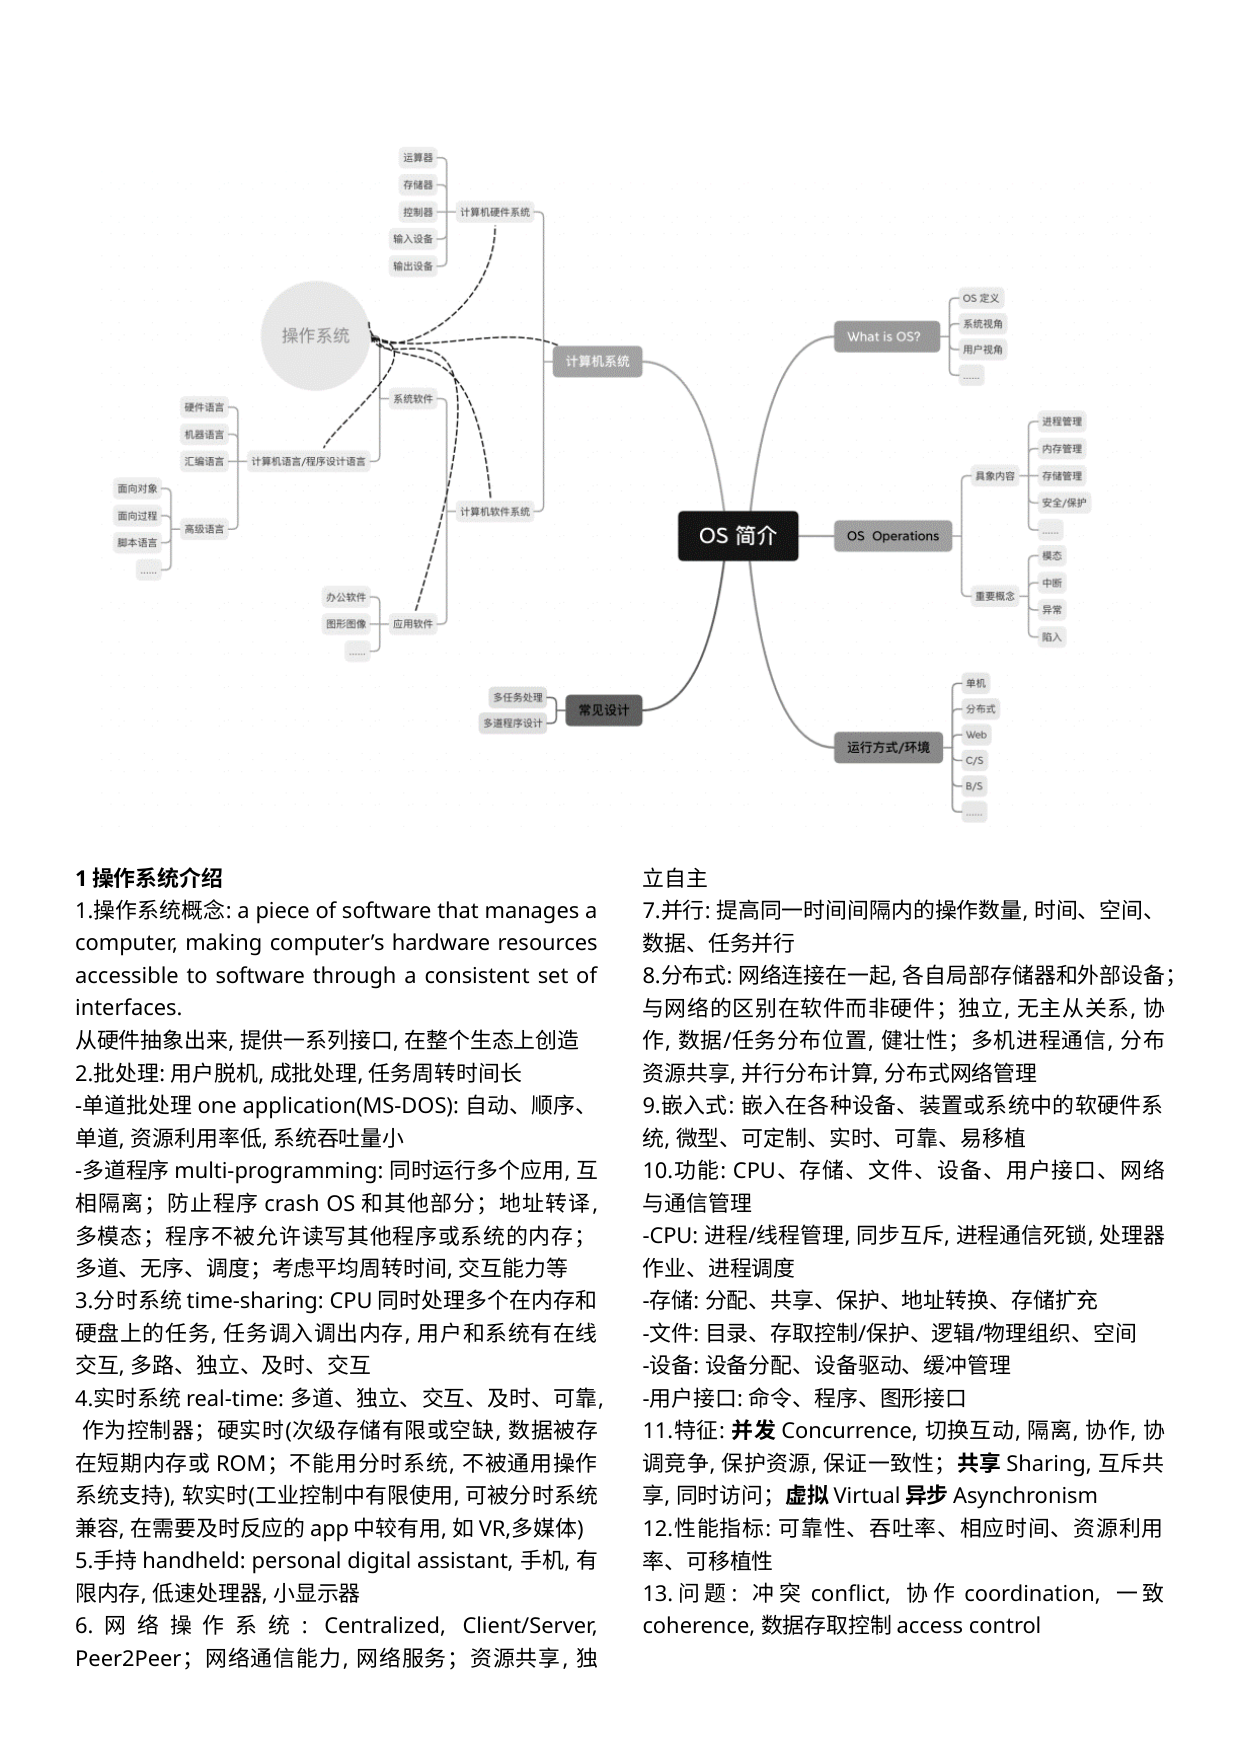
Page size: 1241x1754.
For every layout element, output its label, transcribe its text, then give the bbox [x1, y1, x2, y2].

text 1操作系统介绍 [75, 861, 598, 893]
text 12.性能指标: 可靠性、吞吐率、相应时间、资源利用率、可移植性 [642, 1511, 1165, 1576]
text 9.嵌入式: 嵌入在各种设备、装置或系统中的软硬件系统, 微型、可定制、实时、可靠、易移植 [642, 1088, 1165, 1153]
text 从硬件抽象出来, 提供一系列接口, 在整个生态上创造 [75, 1023, 598, 1056]
text 8.分布式: 网络连接在一起, 各自局部存储器和外部设备；与网络的区别在软件而非硬件；独立, 无主从关系, 协作, 数据/任务分布位置, 健壮性；多机进程通信, 分布资源共享, 并行分布计算, 分布式网络管理 [642, 958, 1165, 1088]
text -多道程序multi-programming: 同时运行多个应用, 互相隔离；防止程序crash OS和其他部分；地址转译, 多模态；程序不被允许读写其他程序或系统的内存；多道、无序、调度；考虑平均周转时间, 交互能力等 [75, 1153, 598, 1283]
text 2.批处理: 用户脱机, 成批处理, 任务周转时间长 [75, 1056, 598, 1088]
text 11.特征: 并发Concurrence, 切换互动, 隔离, 协作, 协调竞争, 保护资源, 保证一致性；共享Sharing, 互斥共享, 同时访问；虚拟Virtual异步Asynchronism [642, 1413, 1165, 1511]
text 13.问题: 冲突conflict, 协作coordination, 一致coherence, 数据存取控制access control [642, 1576, 1165, 1641]
text 1.操作系统概念: a piece of software that manages a computer, making computer’s hardware resources accessible to software through a consistent set of interfaces. [75, 893, 598, 1023]
text 4.实时系统real-time: 多道、独立、交互、及时、可靠, 作为控制器；硬实时(次级存储有限或空缺, 数据被存在短期内存或ROM；不能用分时系统, 不被通用操作系统支持), 软实时(工业控制中有限使用, 可被分时系统兼容, 在需要及时反应的app中较有用, 如VR,多媒体) [75, 1381, 598, 1543]
text 6.网络操作系统: Centralized, Client/Server, Peer2Peer；网络通信能力, 网络服务；资源共享, 独立自主 [642, 861, 1165, 893]
text -用户接口: 命令、程序、图形接口 [642, 1381, 1165, 1413]
text 3.分时系统time-sharing: CPU同时处理多个在内存和硬盘上的任务, 任务调入调出内存, 用户和系统有在线交互, 多路、独立、及时、交互 [75, 1283, 598, 1381]
text -单道批处理one application(MS-DOS): 自动、顺序、单道, 资源利用率低, 系统吞吐量小 [75, 1088, 598, 1153]
text 10.功能: CPU、存储、文件、设备、用户接口、网络与通信管理 [642, 1153, 1165, 1218]
text 5.手持handheld: personal digital assistant, 手机, 有限内存, 低速处理器, 小显示器 [75, 1543, 598, 1608]
text -设备: 设备分配、设备驱动、缓冲管理 [642, 1348, 1165, 1381]
picture [75, 82, 1168, 833]
text 7.并行: 提高同一时间间隔内的操作数量, 时间、空间、数据、任务并行 [642, 893, 1165, 958]
text -文件: 目录、存取控制/保护、逻辑/物理组织、空间 [642, 1316, 1165, 1348]
text -存储: 分配、共享、保护、地址转换、存储扩充 [642, 1283, 1165, 1316]
text -CPU: 进程/线程管理, 同步互斥, 进程通信死锁, 处理器、作业、进程调度 [642, 1218, 1165, 1283]
text 6.网络操作系统: Centralized, Client/Server, Peer2Peer；网络通信能力, 网络服务；资源共享, 独立自主 [75, 1608, 598, 1673]
